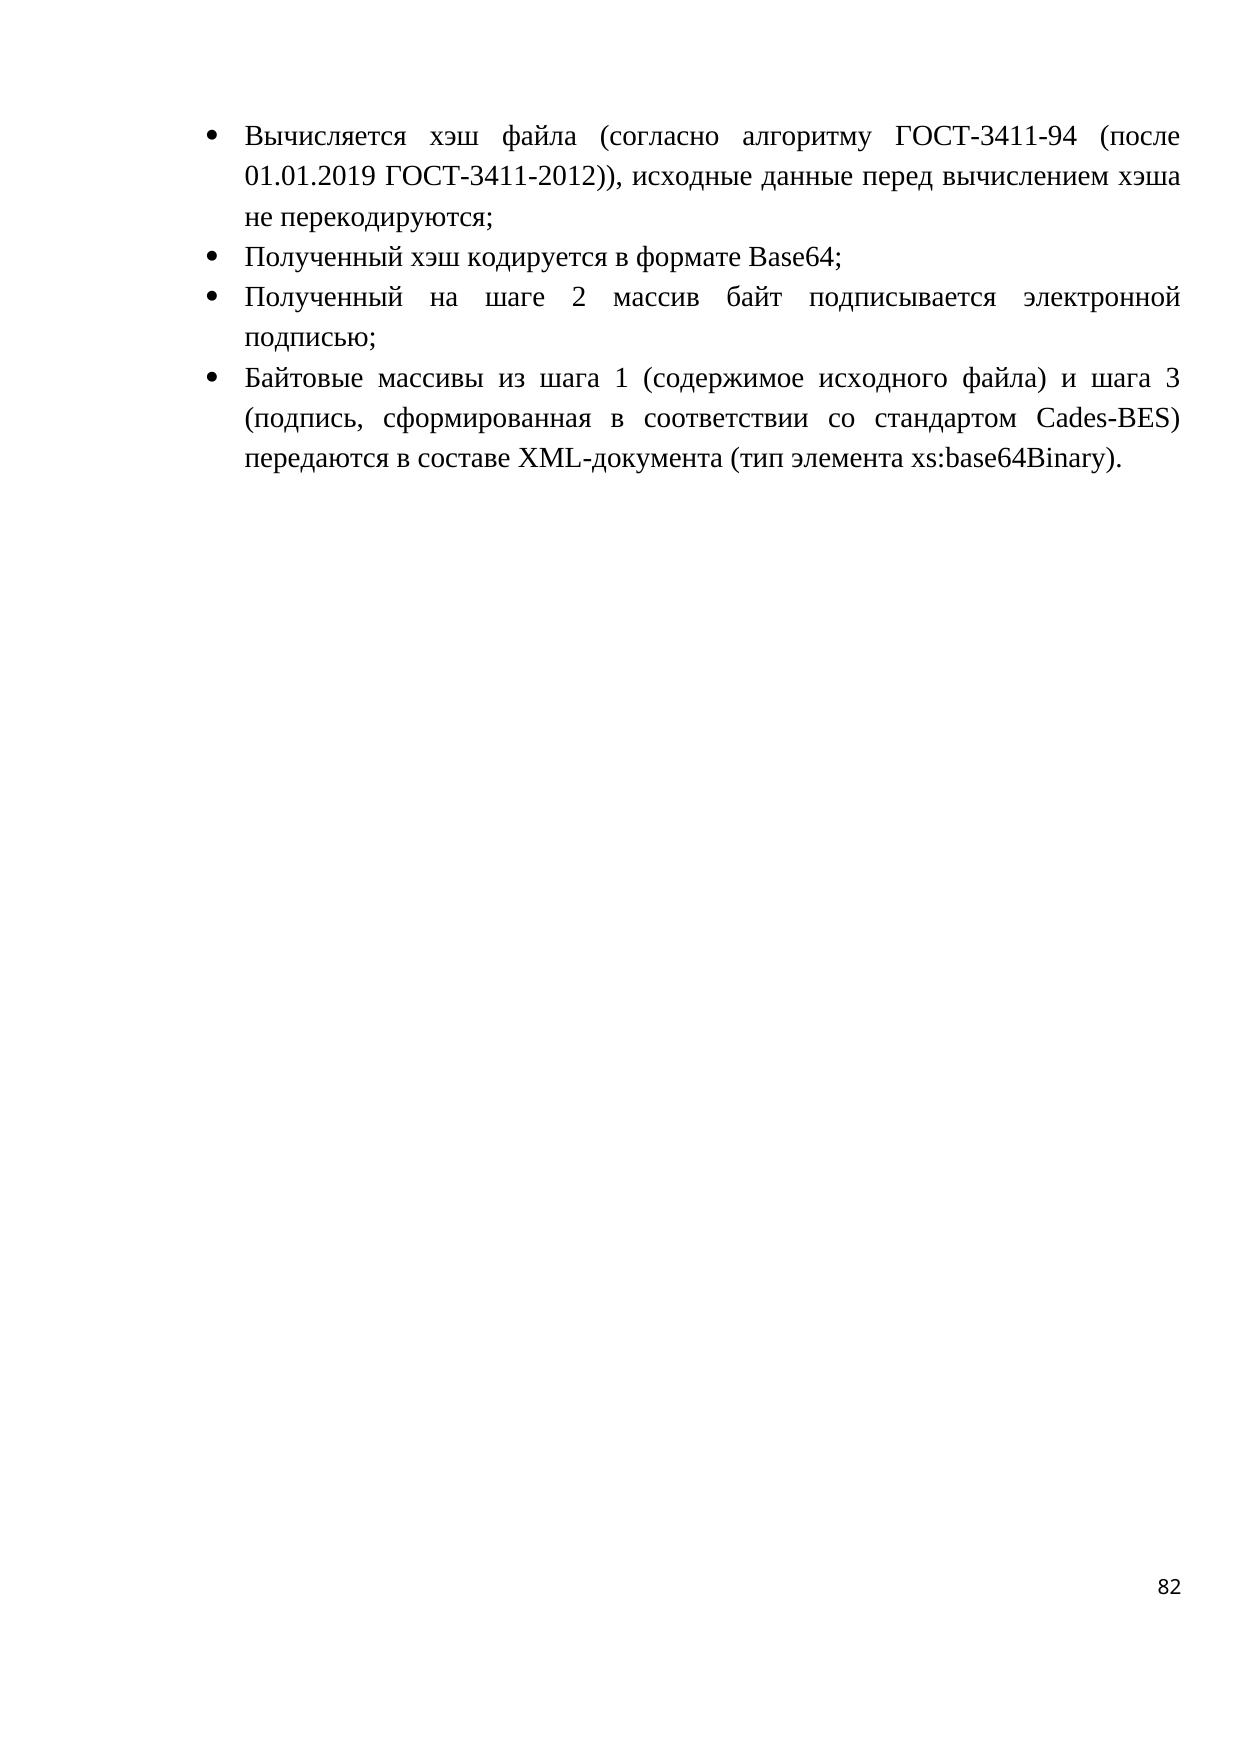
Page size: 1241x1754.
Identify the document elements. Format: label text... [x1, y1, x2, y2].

list Полученный на шаге 2 массив байт подписывается электронной подписью; [207, 279, 1181, 353]
list Полученный хэш кодируется в формате Base64; [207, 239, 1181, 272]
list Байтовые массивы из шага 1 (содержимое исходного файла) и шага 3 (подпись, сформированная в соответствии со стандартом Cades-BES) передаются в составе XML-документа (тип элемента xs:base64Binary). [207, 360, 1181, 474]
list Вычисляется хэш файла (согласно алгоритму ГОСТ-3411-94 (после 01.01.2019 ГОСТ-3411-2012)), исходные данные перед вычислением хэша не перекодируются; [207, 118, 1181, 232]
